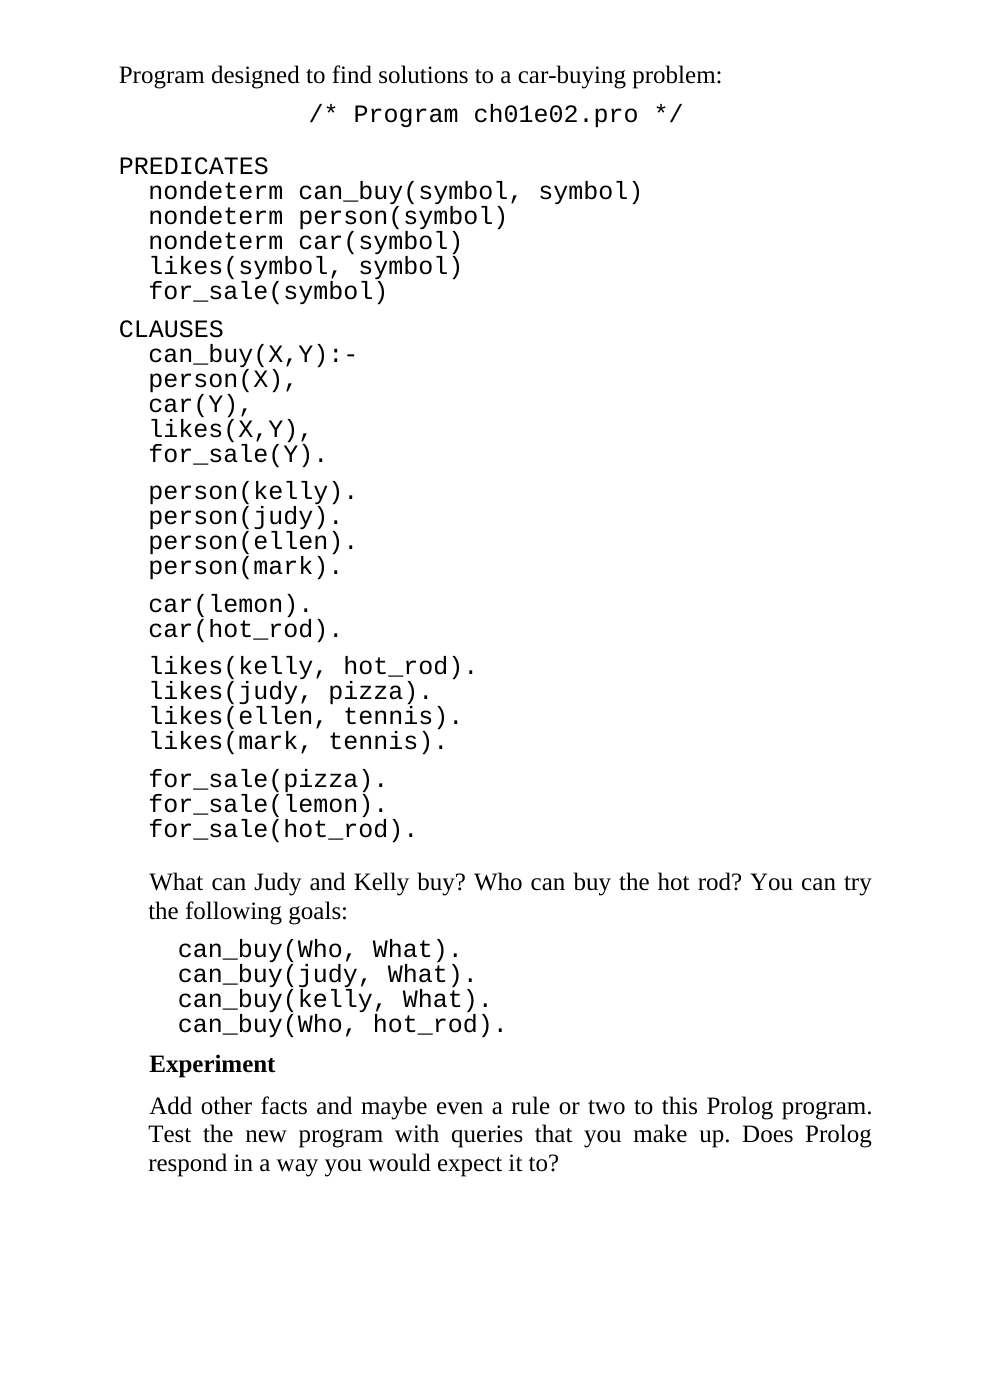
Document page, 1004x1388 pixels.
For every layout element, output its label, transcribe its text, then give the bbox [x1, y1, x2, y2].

text for_sale(Y). [148, 442, 873, 467]
text person(kelly). [148, 479, 873, 504]
text nondeterm person(symbol) [148, 204, 873, 229]
text person(ellen). [148, 529, 873, 554]
text CLAUSES [118, 317, 873, 342]
text likes(X,Y), [148, 417, 873, 442]
text car(lemon). [148, 592, 873, 617]
text can_buy(kelly, What). [178, 987, 873, 1012]
text likes(ellen, tennis). [148, 704, 873, 729]
text PREDICATES [118, 154, 873, 179]
text can_buy(Who, hot_rod). [178, 1012, 873, 1037]
text for_sale(lemon). [148, 792, 873, 817]
text can_buy(Who, What). [178, 937, 873, 962]
text for_sale(hot_rod). [148, 817, 873, 842]
text can_buy(judy, What). [178, 962, 873, 987]
text person(mark). [148, 554, 873, 579]
text likes(kelly, hot_rod). [148, 654, 873, 679]
text /* Program ch01e02.pro */ [118, 101, 873, 129]
text car(hot_rod). [148, 617, 873, 642]
text likes(mark, tennis). [148, 729, 873, 754]
text for_sale(symbol) [148, 279, 873, 304]
text Experiment [148, 1049, 873, 1078]
text car(Y), [148, 392, 873, 417]
text likes(symbol, symbol) [148, 254, 873, 279]
text for_sale(pizza). [148, 767, 873, 792]
text person(X), [148, 367, 873, 392]
text likes(judy, pizza). [148, 679, 873, 704]
text nondeterm car(symbol) [148, 229, 873, 254]
text Add other facts and maybe even a rule or two to this Prolog program. Test the new program with queries that you make up. Does Prolog respond in a way you would expect it to? [148, 1091, 873, 1177]
text can_buy(X,Y):- [148, 342, 873, 367]
text What can Judy and Kelly buy? Who can buy the hot rod? You can try the following goals: [148, 867, 873, 924]
text Program designed to find solutions to a car-buying problem: [118, 60, 873, 89]
text nondeterm can_buy(symbol, symbol) [148, 179, 873, 204]
text person(judy). [148, 504, 873, 529]
